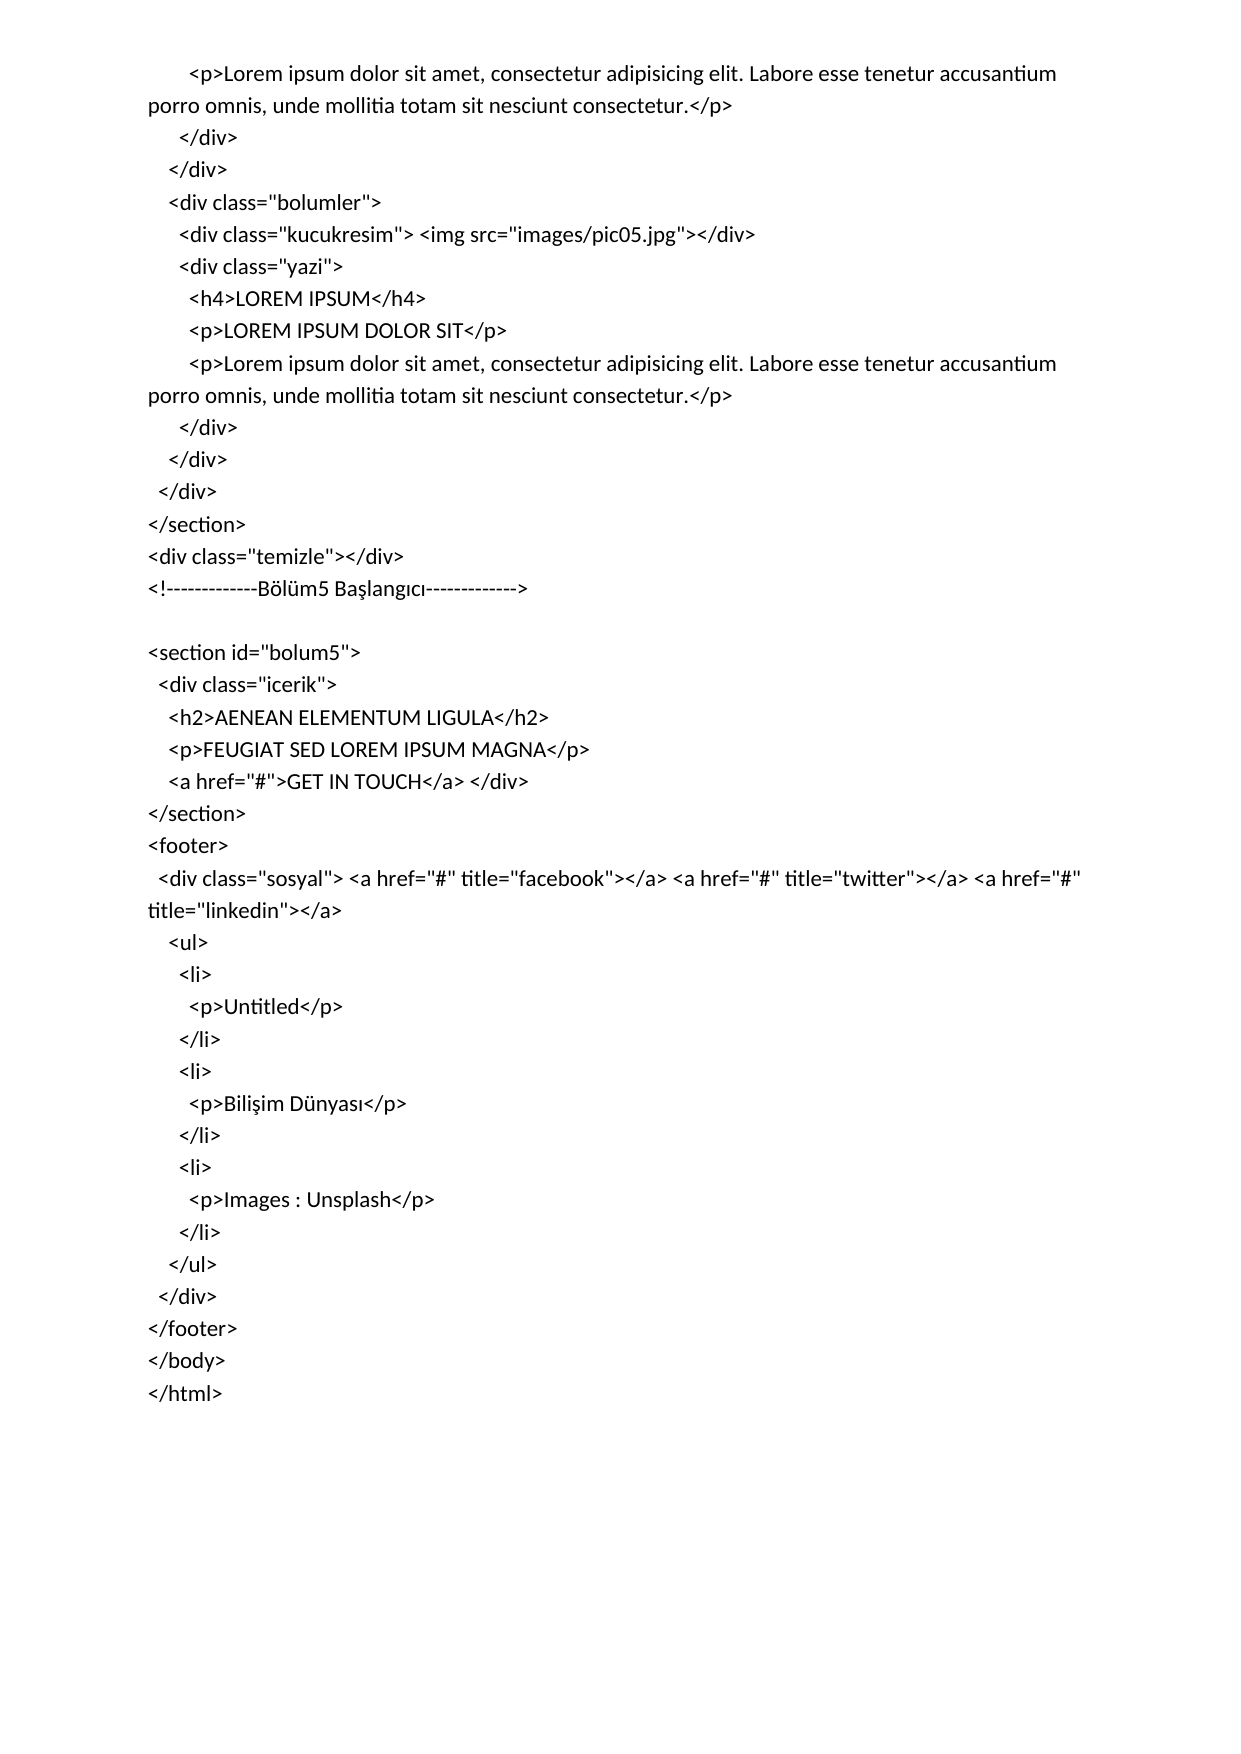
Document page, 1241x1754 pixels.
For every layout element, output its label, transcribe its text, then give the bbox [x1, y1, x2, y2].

text <!-------------Bölüm5 Başlangıcı-------------> [148, 574, 1093, 602]
text </section> [148, 799, 1093, 827]
text <ul> [148, 928, 1093, 956]
text </footer> [148, 1314, 1093, 1342]
text <p>Untitled</p> [148, 992, 1093, 1021]
text <div class="kucukresim"> <img src="images/pic05.jpg"></div> [148, 220, 1093, 248]
text </div> [148, 1282, 1093, 1310]
text <footer> [148, 832, 1093, 859]
text <p>LOREM IPSUM DOLOR SIT</p> [148, 317, 1093, 344]
text <a href="#">GET IN TOUCH</a> </div> [148, 767, 1093, 795]
text </div> [148, 445, 1093, 473]
text <section id="bolum5"> [148, 638, 1093, 666]
text <h2>AENEAN ELEMENTUM LIGULA</h2> [148, 703, 1093, 731]
text </body> [148, 1347, 1093, 1374]
text <li> [148, 960, 1093, 988]
text <div class="yazi"> [148, 252, 1093, 280]
text </li> [148, 1025, 1093, 1053]
text <div class="icerik"> [148, 671, 1093, 699]
text </div> [148, 123, 1093, 151]
text </div> [148, 413, 1093, 441]
text <li> [148, 1057, 1093, 1085]
text </div> [148, 477, 1093, 506]
text </section> [148, 510, 1093, 538]
text <div class="temizle"></div> [148, 542, 1093, 570]
text <p>Bilişim Dünyası</p> [148, 1089, 1093, 1117]
text </li> [148, 1121, 1093, 1149]
text <li> [148, 1153, 1093, 1181]
text </html> [148, 1379, 1093, 1407]
text </div> [148, 156, 1093, 184]
text <p>Images : Unsplash</p> [148, 1186, 1093, 1214]
text </ul> [148, 1250, 1093, 1278]
text <p>FEUGIAT SED LOREM IPSUM MAGNA</p> [148, 735, 1093, 763]
text </li> [148, 1218, 1093, 1246]
text <h4>LOREM IPSUM</h4> [148, 284, 1093, 312]
text <div class="bolumler"> [148, 188, 1093, 216]
text <div class="sosyal"> <a href="#" title="facebook"></a> <a href="#" title="twitter"></a> <a href="#" title="linkedin"></a> [148, 864, 1093, 924]
